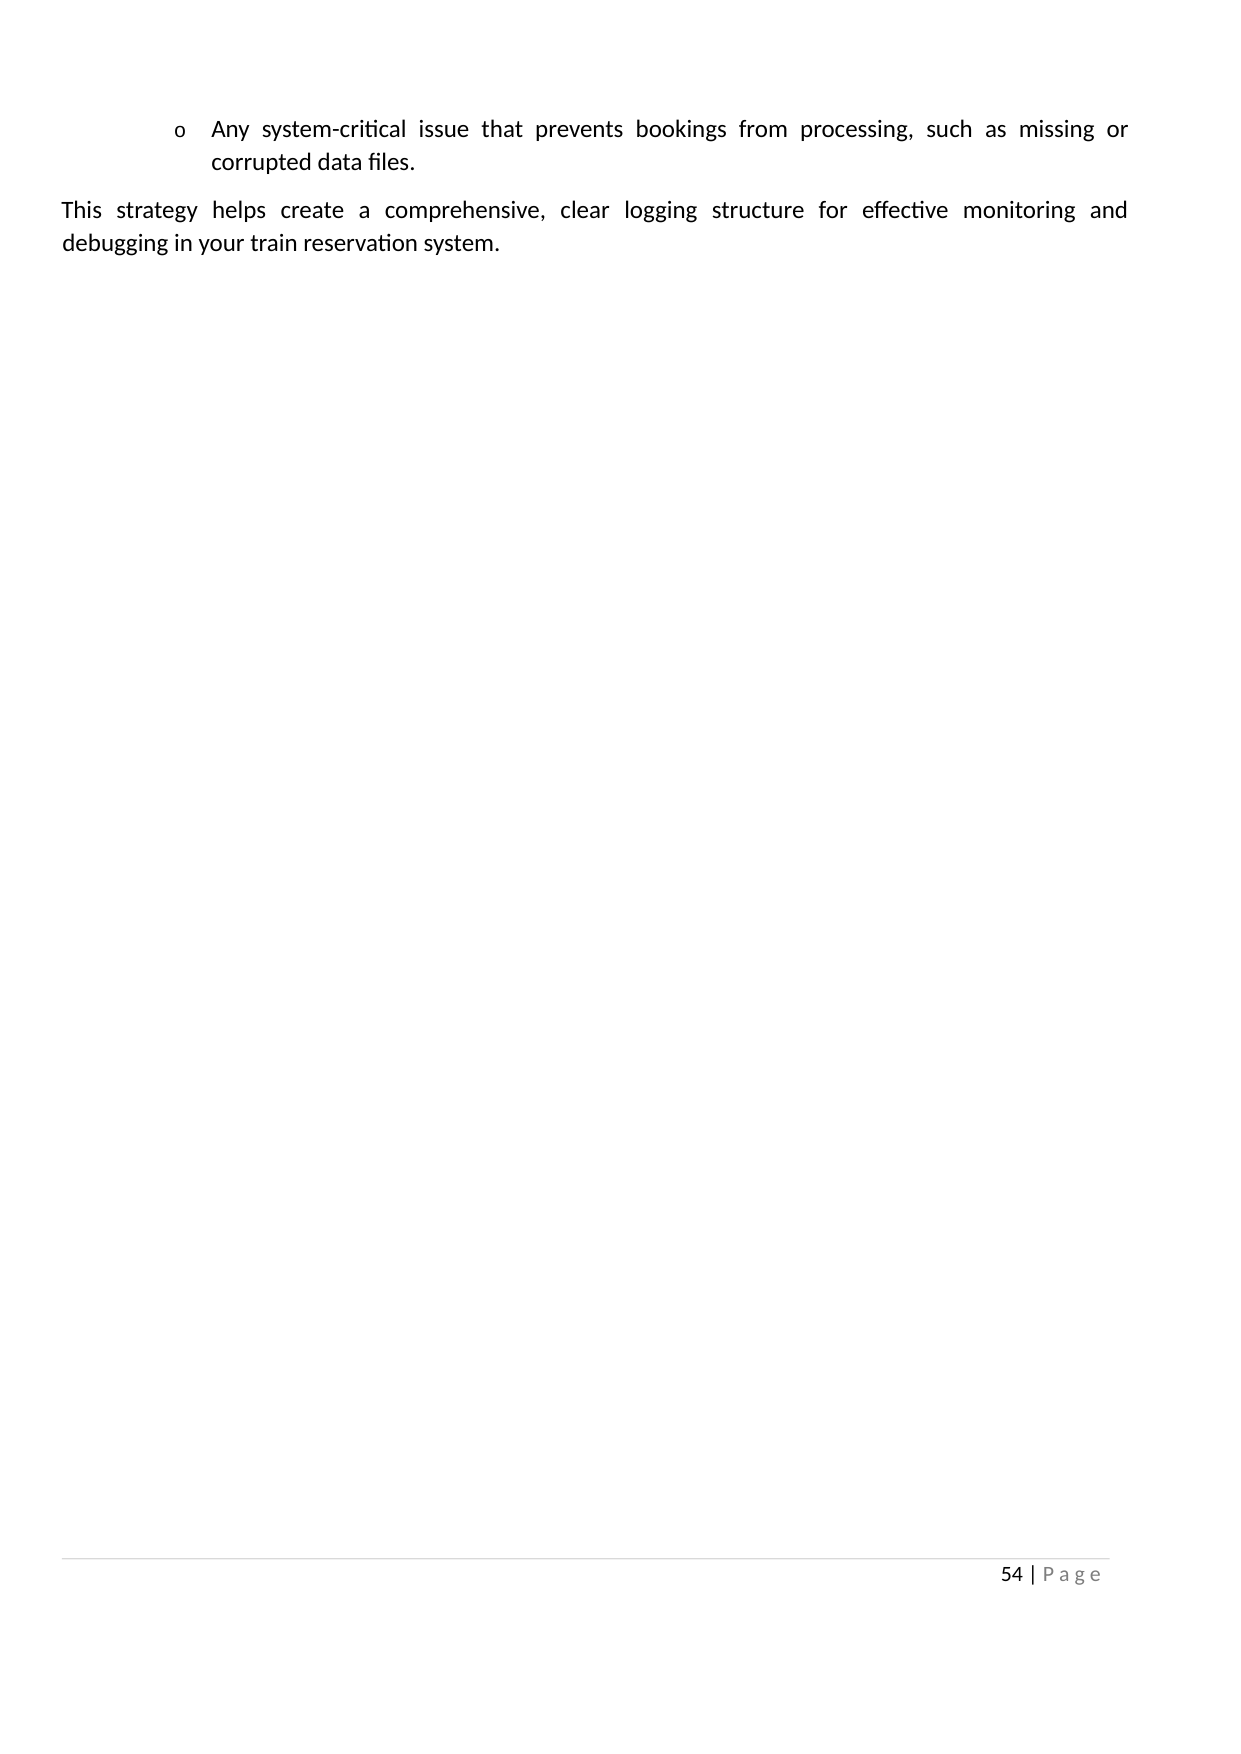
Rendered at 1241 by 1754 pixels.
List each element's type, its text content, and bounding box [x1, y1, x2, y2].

text This strategy helps create a comprehensive, clear logging structure for effective monitoring and debugging in your train reservation system. [61, 194, 1129, 258]
list Any system-critical issue that prevents bookings from processing, such as missing or corrupted data files. [173, 113, 1129, 176]
